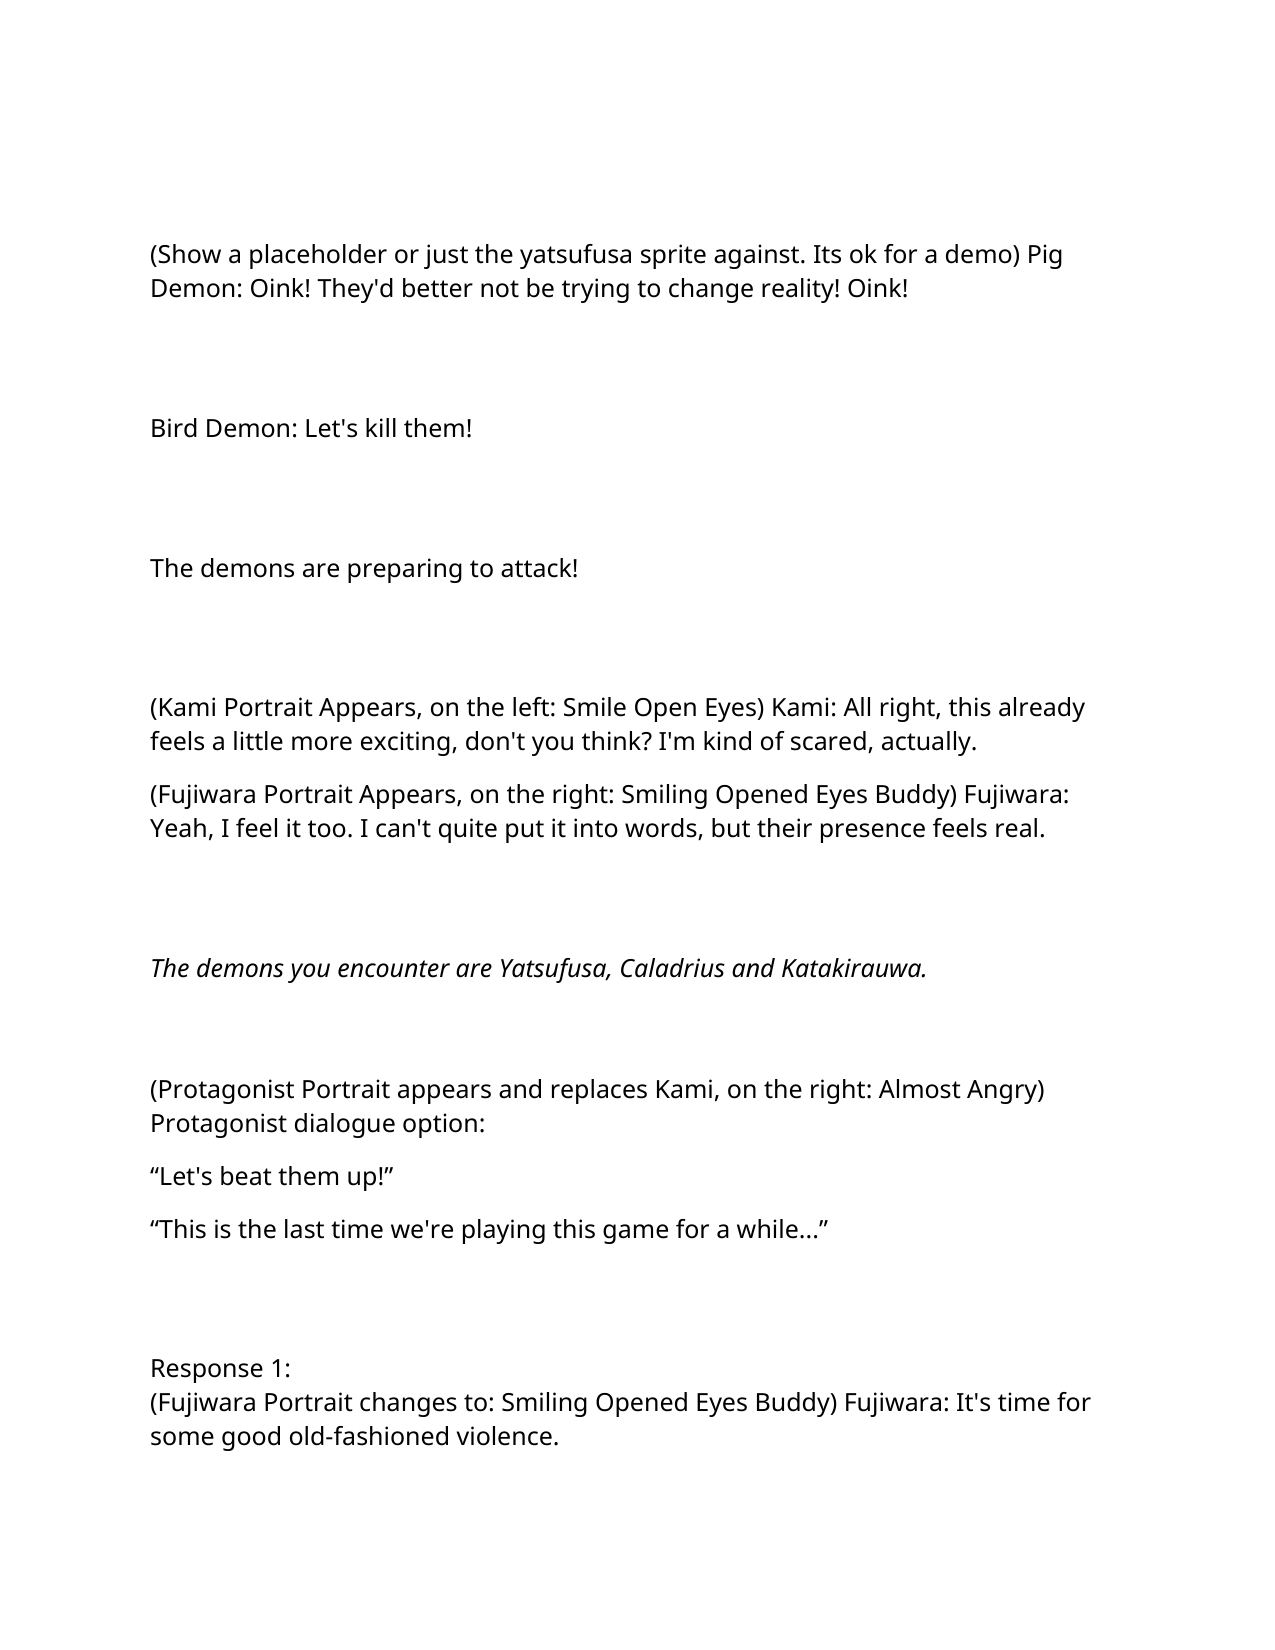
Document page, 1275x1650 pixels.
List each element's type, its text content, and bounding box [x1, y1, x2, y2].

text (Protagonist Portrait appears and replaces Kami, on the right: Almost Angry) Protagonist dialogue option: [150, 1072, 1125, 1140]
text Response 1: (Fujiwara Portrait changes to: Smiling Opened Eyes Buddy) Fujiwara: It's time for some good old-fashioned violence. [150, 1351, 1125, 1453]
text “Let's beat them up!” [150, 1158, 1125, 1192]
text Bird Demon: Let's kill them! [150, 411, 1125, 445]
text (Kami Portrait Appears, on the left: Smile Open Eyes) Kami: All right, this already feels a little more exciting, don't you think? I'm kind of scared, actually. [150, 690, 1125, 758]
text (Show a placeholder or just the yatsufusa sprite against. Its ok for a demo) Pig Demon: Oink! They'd better not be trying to change reality! Oink! [150, 237, 1125, 305]
text “This is the last time we're playing this game for a while...” [150, 1211, 1125, 1245]
text (Fujiwara Portrait Appears, on the right: Smiling Opened Eyes Buddy) Fujiwara: Yeah, I feel it too. I can't quite put it into words, but their presence feels real. [150, 777, 1125, 845]
text The demons you encounter are Yatsufusa, Caladrius and Katakirauwa. [150, 951, 1125, 1053]
text The demons are preparing to attack! [150, 550, 1125, 584]
